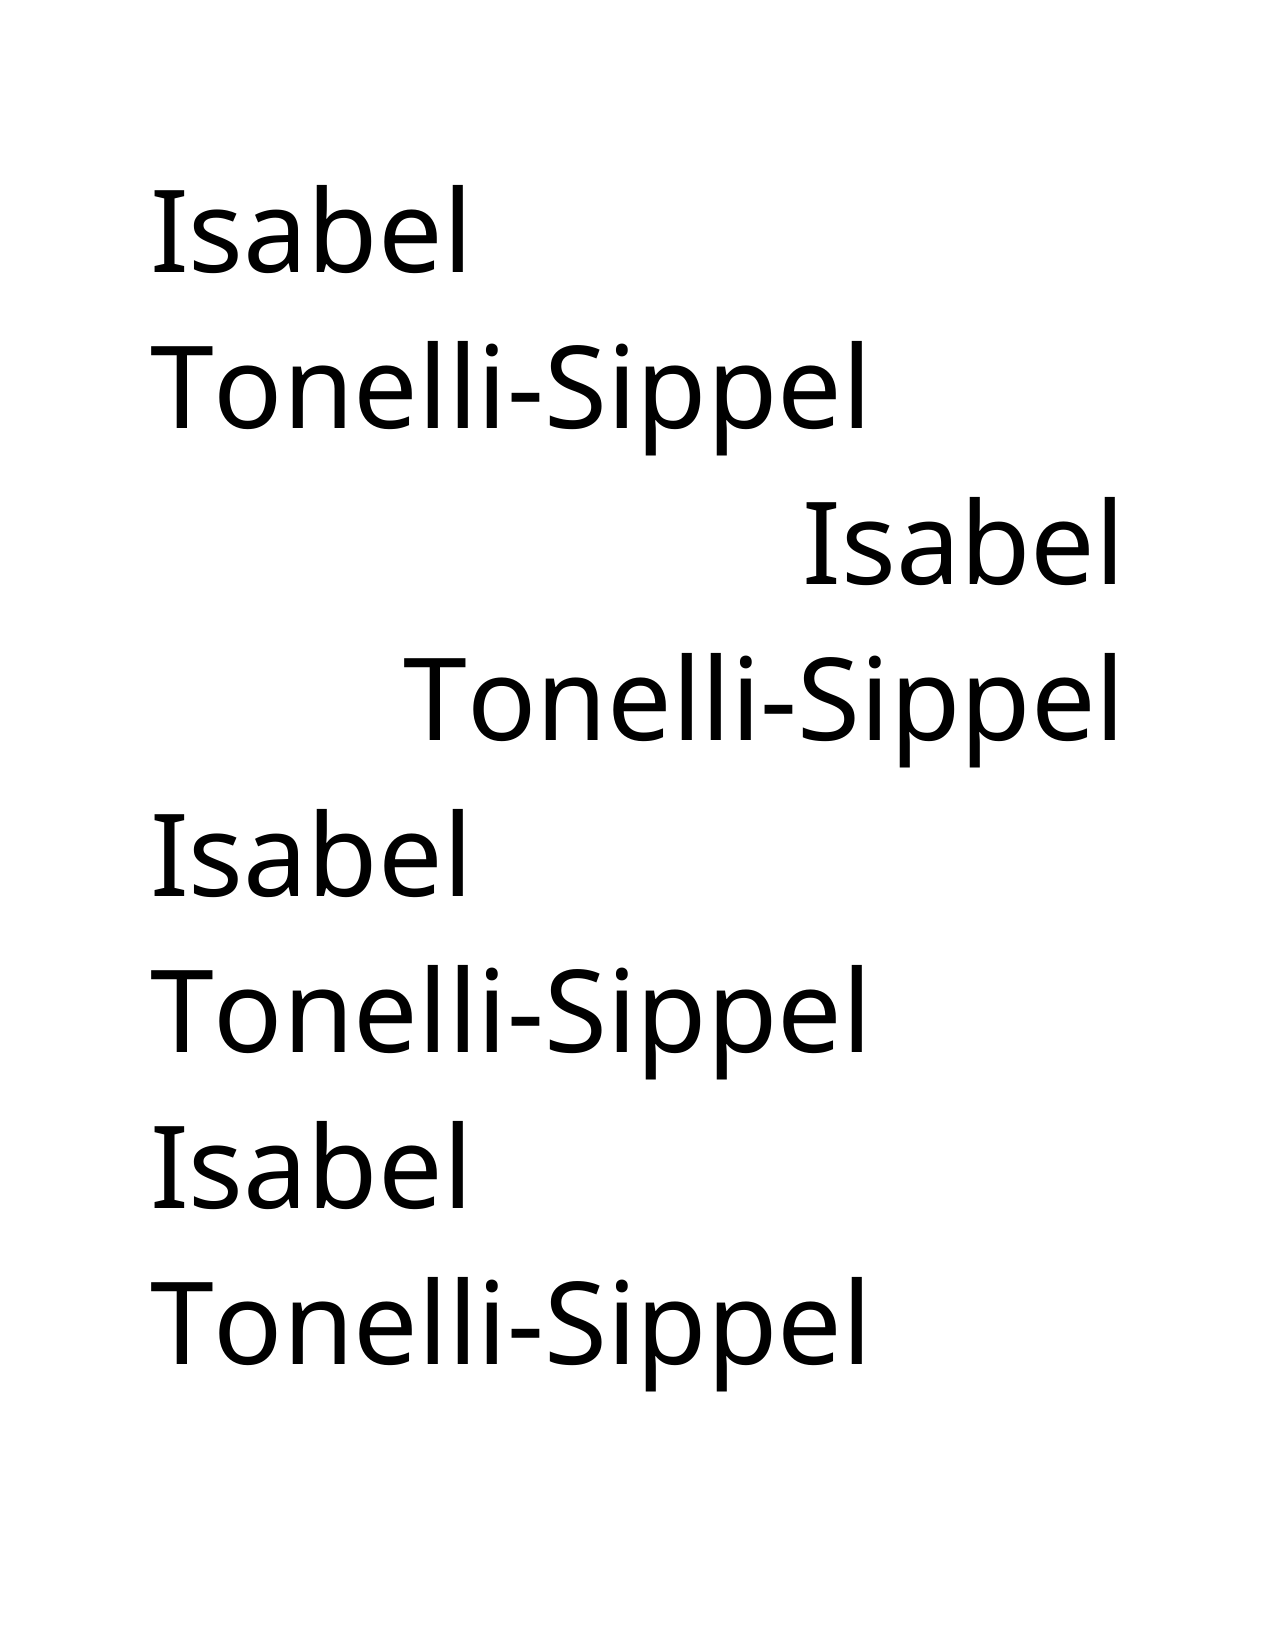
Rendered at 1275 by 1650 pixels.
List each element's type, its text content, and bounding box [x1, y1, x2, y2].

text Isabel [150, 774, 1125, 930]
text Isabel [150, 462, 1125, 618]
text Tonelli-Sippel [150, 618, 1125, 774]
text Tonelli-Sippel [150, 1242, 1125, 1398]
text Isabel [150, 150, 1125, 306]
text Isabel [150, 1086, 1125, 1242]
text Tonelli-Sippel [150, 306, 1125, 462]
text Tonelli-Sippel [150, 930, 1125, 1086]
